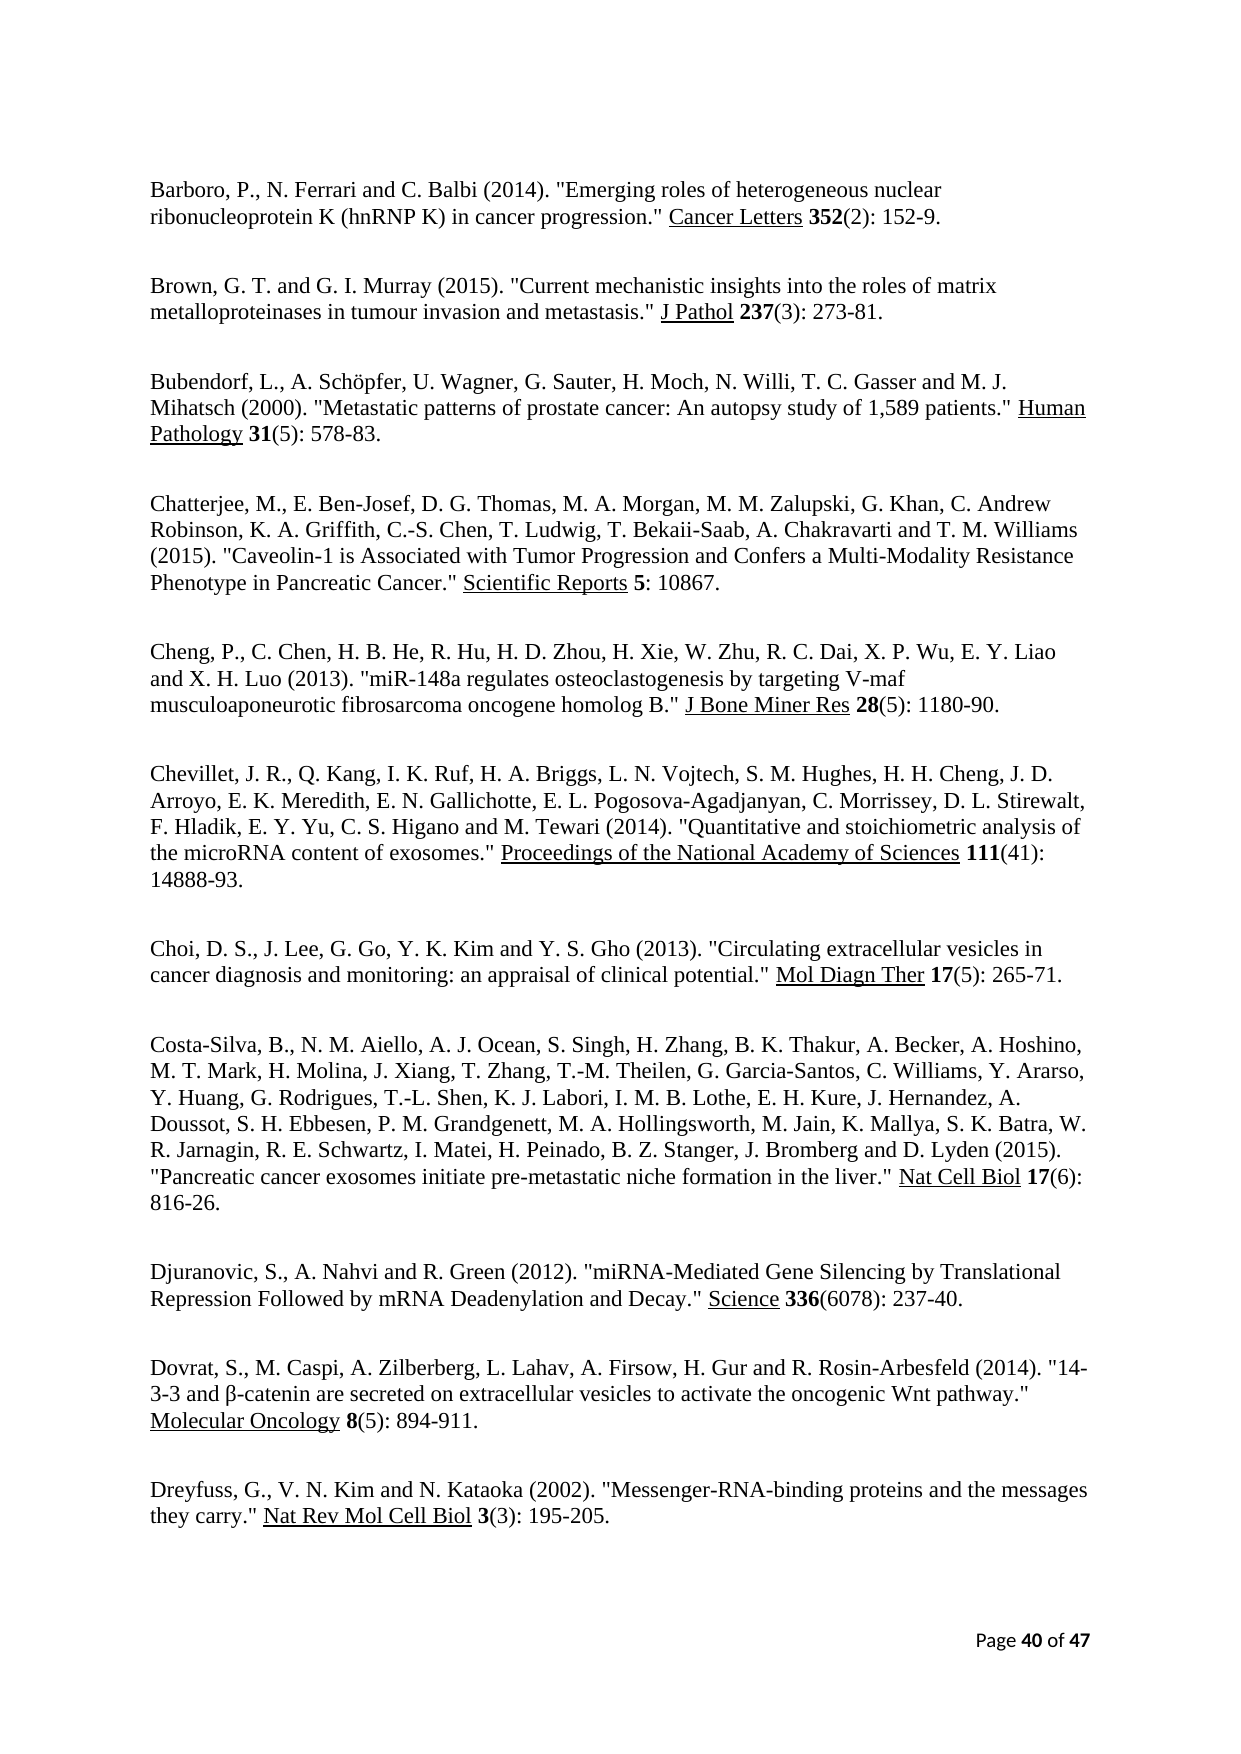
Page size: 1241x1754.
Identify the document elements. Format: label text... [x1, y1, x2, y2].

text Choi, D. S., J. Lee, G. Go, Y. K. Kim and Y. S. Gho (2013). "Circulating extracellular vesicles in cancer diagnosis and monitoring: an appraisal of clinical potential." Mol Diagn Ther 17(5): 265-71. [150, 935, 1090, 988]
text Chatterjee, M., E. Ben-Josef, D. G. Thomas, M. A. Morgan, M. M. Zalupski, G. Khan, C. Andrew Robinson, K. A. Griffith, C.-S. Chen, T. Ludwig, T. Bekaii-Saab, A. Chakravarti and T. M. Williams (2015). "Caveolin-1 is Associated with Tumor Progression and Confers a Multi-Modality Resistance Phenotype in Pancreatic Cancer." Scientific Reports 5: 10867. [150, 490, 1090, 595]
text Chevillet, J. R., Q. Kang, I. K. Ruf, H. A. Briggs, L. N. Vojtech, S. M. Hughes, H. H. Cheng, J. D. Arroyo, E. K. Meredith, E. N. Gallichotte, E. L. Pogosova-Agadjanyan, C. Morrissey, D. L. Stirewalt, F. Hladik, E. Y. Yu, C. S. Higano and M. Tewari (2014). "Quantitative and stoichiometric analysis of the microRNA content of exosomes." Proceedings of the National Academy of Sciences 111(41): 14888-93. [150, 760, 1090, 892]
text Cheng, P., C. Chen, H. B. He, R. Hu, H. D. Zhou, H. Xie, W. Zhu, R. C. Dai, X. P. Wu, E. Y. Liao and X. H. Luo (2013). "miR-148a regulates osteoclastogenesis by targeting V-maf musculoaponeurotic fibrosarcoma oncogene homolog B." J Bone Miner Res 28(5): 1180-90. [150, 638, 1090, 717]
text Djuranovic, S., A. Nahvi and R. Green (2012). "miRNA-Mediated Gene Silencing by Translational Repression Followed by mRNA Deadenylation and Decay." Science 336(6078): 237-40. [150, 1258, 1090, 1311]
text Barboro, P., N. Ferrari and C. Balbi (2014). "Emerging roles of heterogeneous nuclear ribonucleoprotein K (hnRNP K) in cancer progression." Cancer Letters 352(2): 152-9. [150, 176, 1090, 229]
text Costa-Silva, B., N. M. Aiello, A. J. Ocean, S. Singh, H. Zhang, B. K. Thakur, A. Becker, A. Hoshino, M. T. Mark, H. Molina, J. Xiang, T. Zhang, T.-M. Theilen, G. Garcia-Santos, C. Williams, Y. Ararso, Y. Huang, G. Rodrigues, T.-L. Shen, K. J. Labori, I. M. B. Lothe, E. H. Kure, J. Hernandez, A. Doussot, S. H. Ebbesen, P. M. Grandgenett, M. A. Hollingsworth, M. Jain, K. Mallya, S. K. Batra, W. R. Jarnagin, R. E. Schwartz, I. Matei, H. Peinado, B. Z. Stanger, J. Bromberg and D. Lyden (2015). "Pancreatic cancer exosomes initiate pre-metastatic niche formation in the liver." Nat Cell Biol 17(6): 816-26. [150, 1031, 1090, 1215]
text Dovrat, S., M. Caspi, A. Zilberberg, L. Lahav, A. Firsow, H. Gur and R. Rosin-Arbesfeld (2014). "14-3-3 and β-catenin are secreted on extracellular vesicles to activate the oncogenic Wnt pathway." Molecular Oncology 8(5): 894-911. [150, 1354, 1090, 1433]
text Dreyfuss, G., V. N. Kim and N. Kataoka (2002). "Messenger-RNA-binding proteins and the messages they carry." Nat Rev Mol Cell Biol 3(3): 195-205. [150, 1476, 1090, 1529]
text Brown, G. T. and G. I. Murray (2015). "Current mechanistic insights into the roles of matrix metalloproteinases in tumour invasion and metastasis." J Pathol 237(3): 273-81. [150, 272, 1090, 325]
text Bubendorf, L., A. Schöpfer, U. Wagner, G. Sauter, H. Moch, N. Willi, T. C. Gasser and M. J. Mihatsch (2000). "Metastatic patterns of prostate cancer: An autopsy study of 1,589 patients." Human Pathology 31(5): 578-83. [150, 368, 1090, 447]
